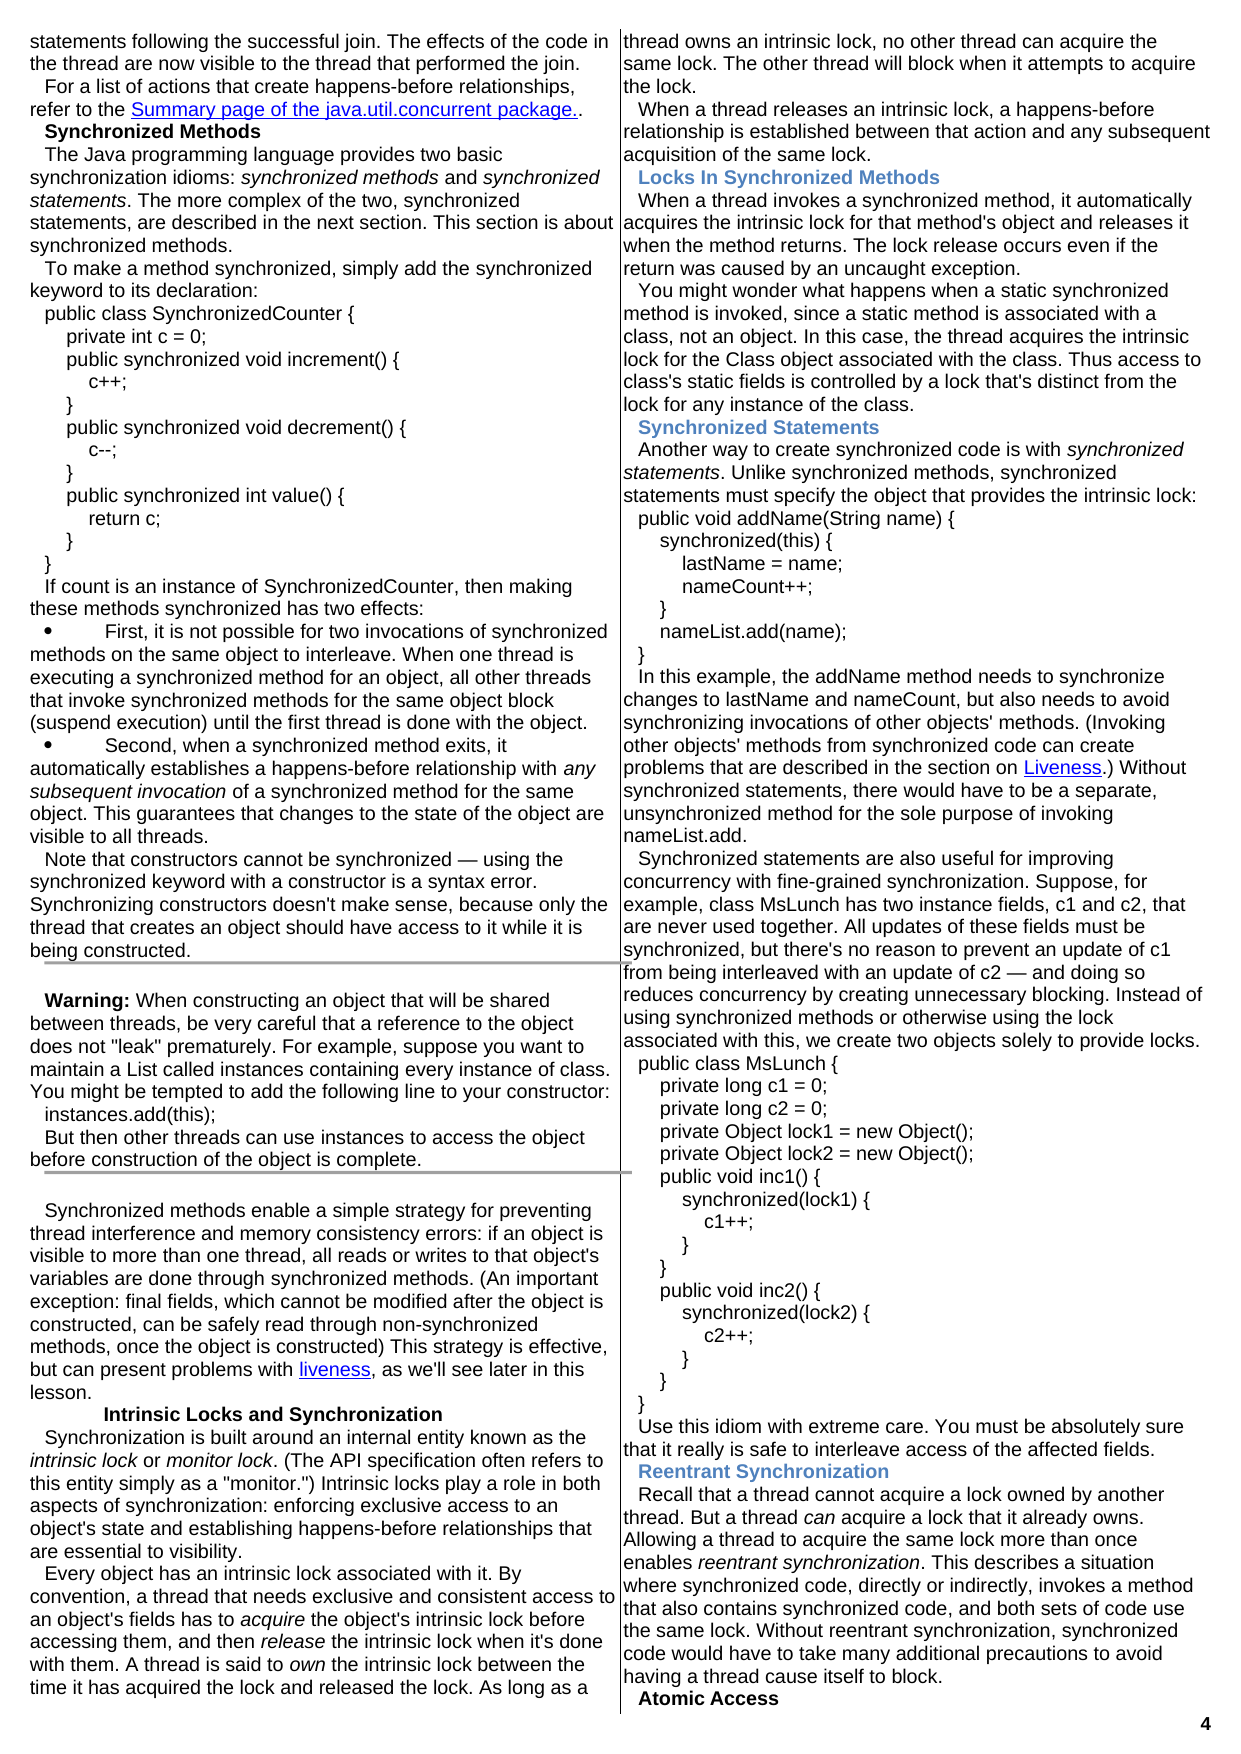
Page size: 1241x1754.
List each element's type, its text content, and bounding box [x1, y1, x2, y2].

text Another way to create synchronized code is with synchronized statements. Unlike synchronized methods, synchronized statements must specify the object that provides the intrinsic lock: [623, 438, 1211, 506]
text c++; [29, 370, 617, 393]
text For a list of actions that create happens-before relationships, refer to the Summary page of the java.util.concurrent package.. [29, 75, 617, 120]
text But then other threads can use instances to access the object before construction of the object is complete. [29, 1126, 617, 1171]
text Every object has an intrinsic lock associated with it. By convention, a thread that needs exclusive and consistent access to an object's fields has to acquire the object's intrinsic lock before accessing them, and then release the intrinsic lock when it's done with them. A thread is said to own the intrinsic lock between the time it has acquired the lock and released the lock. As long as a thread owns an intrinsic lock, no other thread can acquire the same lock. The other thread will block when it attempts to acquire the lock. [29, 1562, 617, 1698]
text instances.add(this); [29, 1103, 617, 1126]
text Note that constructors cannot be synchronized — using the synchronized keyword with a constructor is a syntax error. Synchronizing constructors doesn't make sense, because only the thread that creates an object should have access to it while it is being constructed. [29, 848, 617, 961]
text } [623, 1347, 1211, 1369]
text nameCount++; [623, 574, 1211, 597]
text private Object lock2 = new Object(); [623, 1142, 1211, 1165]
text Every object has an intrinsic lock associated with it. By convention, a thread that needs exclusive and consistent access to an object's fields has to acquire the object's intrinsic lock before accessing them, and then release the intrinsic lock when it's done with them. A thread is said to own the intrinsic lock between the time it has acquired the lock and released the lock. As long as a thread owns an intrinsic lock, no other thread can acquire the same lock. The other thread will block when it attempts to acquire the lock. [623, 29, 1211, 98]
text public synchronized void increment() { [29, 347, 617, 370]
text When a thread releases an intrinsic lock, a happens-before relationship is established between that action and any subsequent acquisition of the same lock. [623, 98, 1211, 166]
text public void addName(String name) { [623, 506, 1211, 529]
text private Object lock1 = new Object(); [623, 1119, 1211, 1142]
text public class MsLunch { [623, 1051, 1211, 1074]
text } [623, 597, 1211, 620]
text synchronized(lock2) { [623, 1301, 1211, 1324]
text } [623, 643, 1211, 665]
text nameList.add(name); [623, 620, 1211, 643]
text } [623, 1233, 1211, 1256]
text private long c1 = 0; [623, 1074, 1211, 1097]
text To make a method synchronized, simply add the synchronized keyword to its declaration: [29, 257, 617, 302]
text synchronized(lock1) { [623, 1188, 1211, 1210]
text } [29, 393, 617, 416]
text Recall that a thread cannot acquire a lock owned by another thread. But a thread can acquire a lock that it already owns. Allowing a thread to acquire the same lock more than once enables reentrant synchronization. This describes a situation where synchronized code, directly or indirectly, invokes a method that also contains synchronized code, and both sets of code use the same lock. Without reentrant synchronization, synchronized code would have to take many additional precautions to avoid having a thread cause itself to block. [623, 1483, 1211, 1687]
text return c; [29, 506, 617, 529]
text } [29, 529, 617, 552]
list First, it is not possible for two invocations of synchronized methods on the same object to interleave. When one thread is executing a synchronized method for an object, all other threads that invoke synchronized methods for the same object block (suspend execution) until the first thread is done with the object. [29, 620, 617, 734]
text c1++; [623, 1210, 1211, 1233]
subtitle Reentrant Synchronization [623, 1460, 1211, 1483]
text Synchronized methods enable a simple strategy for preventing thread interference and memory consistency errors: if an object is visible to more than one thread, all reads or writes to that object's variables are done through synchronized methods. (An important exception: final fields, which cannot be modified after the object is constructed, can be safely read through non-synchronized methods, once the object is constructed) This strategy is effective, but can present problems with liveness, as we'll see later in this lesson. [29, 1199, 617, 1403]
subtitle Locks In Synchronized Methods [623, 166, 1211, 188]
text Synchronized statements are also useful for improving concurrency with fine-grained synchronization. Suppose, for example, class MsLunch has two instance fields, c1 and c2, that are never used together. All updates of these fields must be synchronized, but there's no reason to prevent an update of c1 from being interleaved with an update of c2 — and doing so reduces concurrency by creating unnecessary blocking. Instead of using synchronized methods or otherwise using the lock associated with this, we create two objects solely to provide locks. [623, 847, 1211, 1051]
text } [623, 1392, 1211, 1415]
subtitle Atomic Access [623, 1687, 1211, 1710]
text When a thread invokes a synchronized method, it automatically acquires the intrinsic lock for that method's object and releases it when the method returns. The lock release occurs even if the return was caused by an uncaught exception. [623, 188, 1211, 279]
text private long c2 = 0; [623, 1097, 1211, 1119]
text lastName = name; [623, 552, 1211, 574]
text } [623, 1369, 1211, 1392]
subtitle Synchronized Statements [623, 416, 1211, 438]
subtitle Intrinsic Locks and Synchronization [29, 1403, 617, 1426]
text Synchronization is built around an internal entity known as the intrinsic lock or monitor lock. (The API specification often refers to this entity simply as a "monitor.") Intrinsic locks play a role in both aspects of synchronization: enforcing exclusive access to an object's state and establishing happens-before relationships that are essential to visibility. [29, 1426, 617, 1562]
list Second, when a synchronized method exits, it automatically establishes a happens-before relationship with any subsequent invocation of a synchronized method for the same object. This guarantees that changes to the state of the object are visible to all threads. [29, 734, 617, 848]
text The Java programming language provides two basic synchronization idioms: synchronized methods and synchronized statements. The more complex of the two, synchronized statements, are described in the next section. This section is about synchronized methods. [29, 143, 617, 257]
text synchronized(this) { [623, 529, 1211, 552]
text public void inc1() { [623, 1165, 1211, 1188]
text public synchronized void decrement() { [29, 416, 617, 438]
text private int c = 0; [29, 325, 617, 347]
text c--; [29, 438, 617, 461]
subtitle Synchronized Methods [29, 120, 617, 143]
text public void inc2() { [623, 1278, 1211, 1301]
text } [29, 552, 617, 574]
text You might wonder what happens when a static synchronized method is invoked, since a static method is associated with a class, not an object. In this case, the thread acquires the intrinsic lock for the Class object associated with the class. Thus access to class's static fields is controlled by a lock that's distinct from the lock for any instance of the class. [623, 279, 1211, 416]
text public class SynchronizedCounter { [29, 302, 617, 325]
text If count is an instance of SynchronizedCounter, then making these methods synchronized has two effects: [29, 574, 617, 620]
text In this example, the addName method needs to synchronize changes to lastName and nameCount, but also needs to avoid synchronizing invocations of other objects' methods. (Invoking other objects' methods from synchronized code can create problems that are described in the section on Liveness.) Without synchronized statements, there would have to be a separate, unsynchronized method for the sole purpose of invoking nameList.add. [623, 665, 1211, 847]
text c2++; [623, 1324, 1211, 1347]
text public synchronized int value() { [29, 484, 617, 506]
text Use this idiom with extreme care. You must be absolutely sure that it really is safe to interleave access of the affected fields. [623, 1415, 1211, 1460]
text } [623, 1256, 1211, 1278]
text } [29, 461, 617, 484]
text Warning: When constructing an object that will be shared between threads, be very careful that a reference to the object does not "leak" prematurely. For example, suppose you want to maintain a List called instances containing every instance of class. You might be tempted to add the following line to your constructor: [29, 989, 617, 1103]
